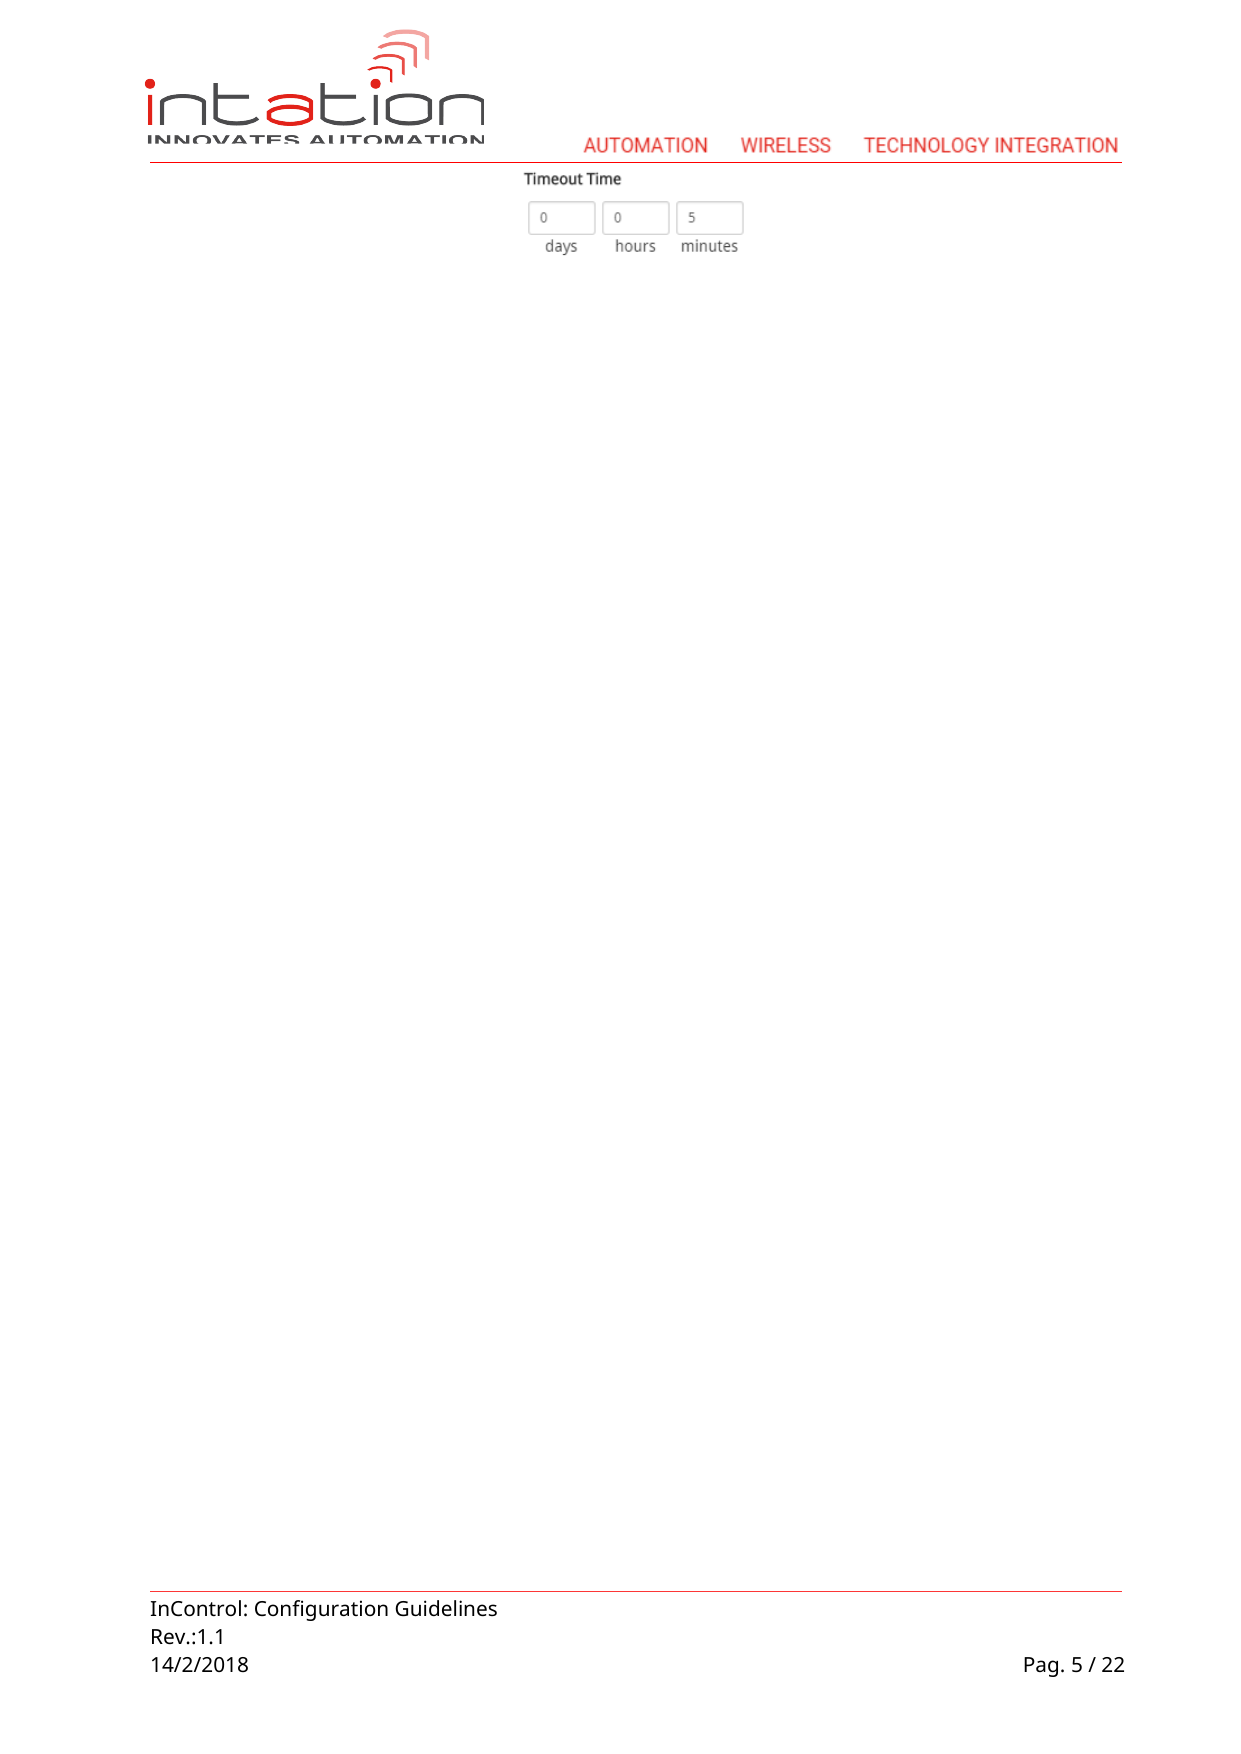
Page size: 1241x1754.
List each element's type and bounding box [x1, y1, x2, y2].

picture [580, 131, 1123, 158]
picture [137, 21, 484, 144]
picture [516, 163, 756, 263]
